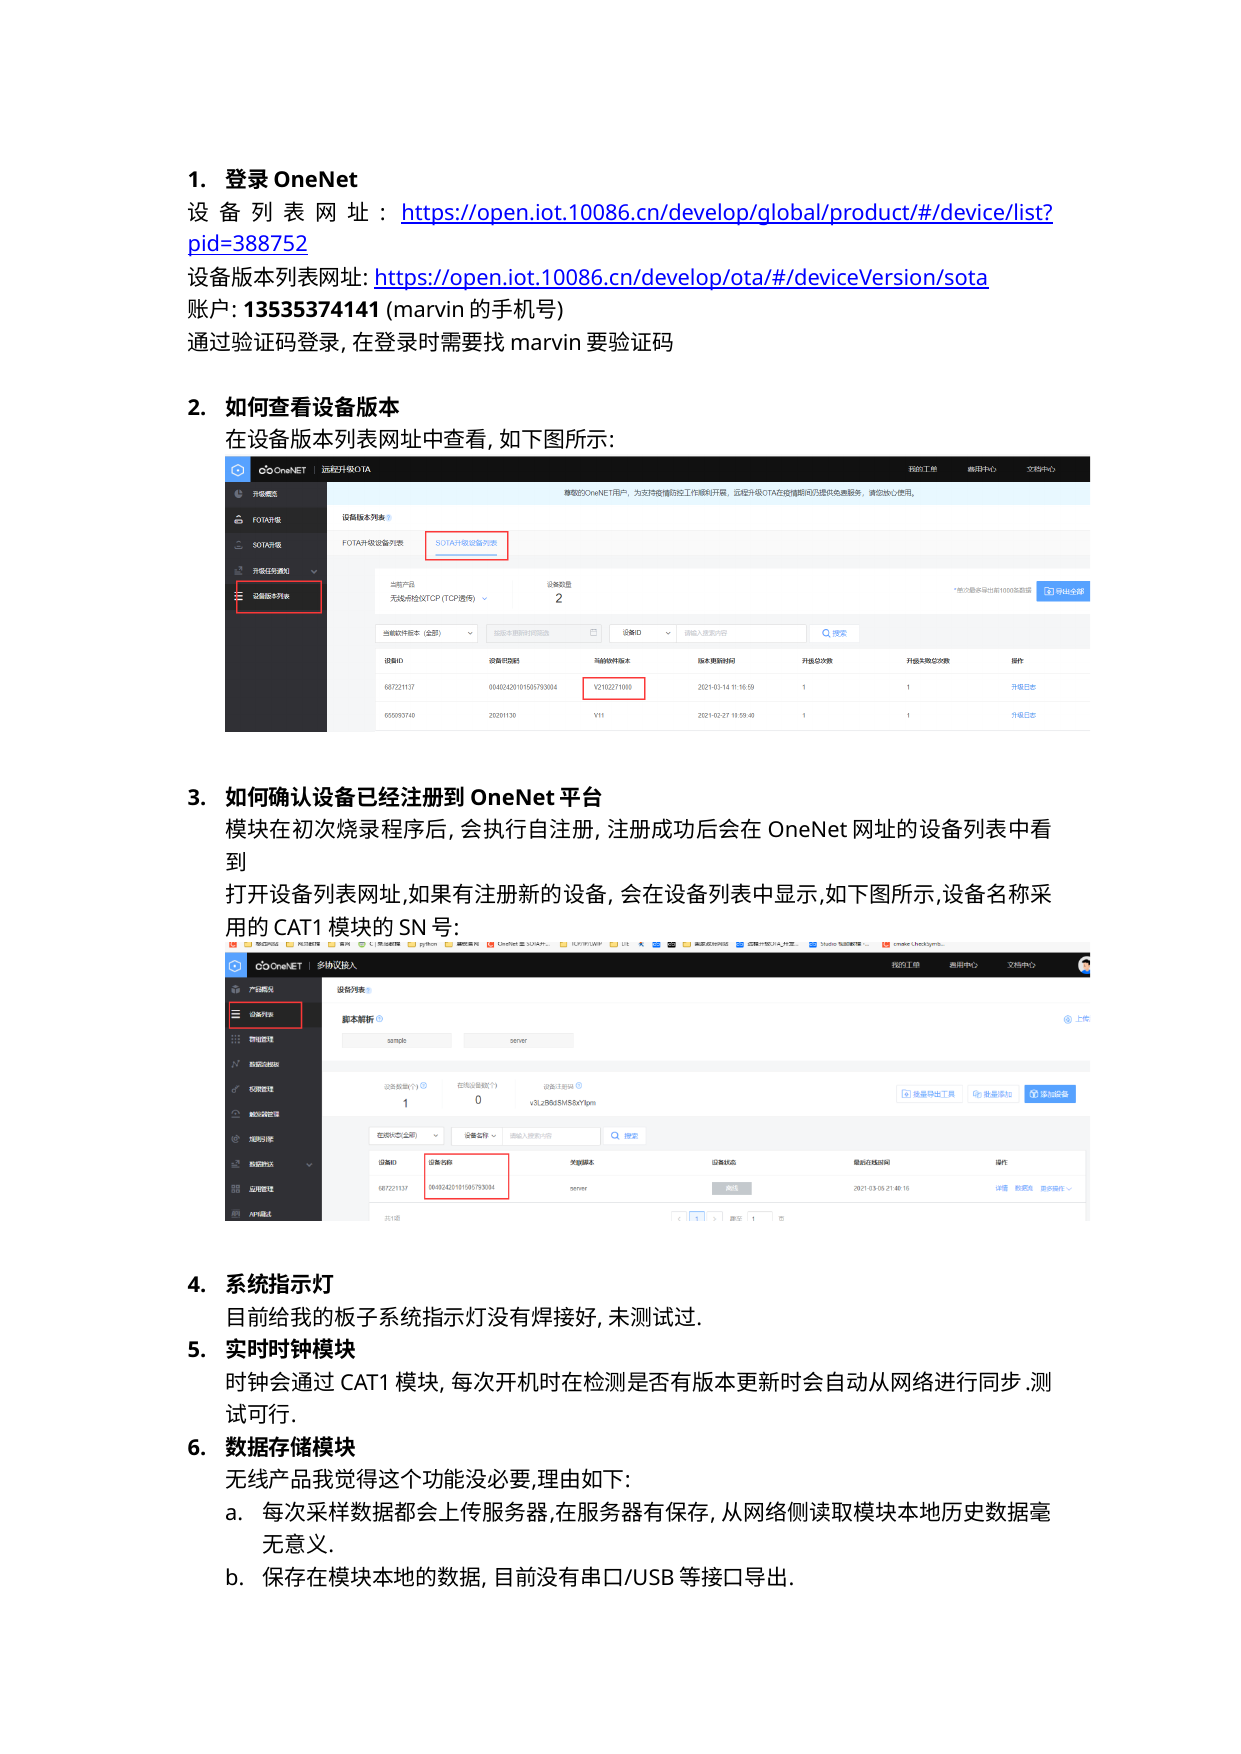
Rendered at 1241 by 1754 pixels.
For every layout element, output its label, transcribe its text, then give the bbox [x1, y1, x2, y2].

list 如何查看设备版本 [187, 389, 1053, 422]
text 打开设备列表网址,如果有注册新的设备, 会在设备列表中显示,如下图所示,设备名称采用的CAT1模块的SN号: [225, 877, 1053, 942]
list 登录OneNet [187, 162, 1053, 194]
text 无线产品我觉得这个功能没必要,理由如下: [225, 1462, 1053, 1494]
text 通过验证码登录, 在登录时需要找marvin要验证码 [187, 324, 1053, 357]
text 时钟会通过CAT1模块, 每次开机时在检测是否有版本更新时会自动从网络进行同步.测试可行. [225, 1364, 1053, 1429]
list 每次采样数据都会上传服务器,在服务器有保存, 从网络侧读取模块本地历史数据毫无意义. [225, 1494, 1053, 1559]
list 数据存储模块 [187, 1429, 1053, 1462]
list 在设备版本列表网址中查看, 如下图所示: [225, 422, 1053, 454]
list 模块在初次烧录程序后, 会执行自注册, 注册成功后会在OneNet网址的设备列表中看到 [225, 812, 1053, 877]
text 设备版本列表网址: https://open.iot.10086.cn/develop/ota/#/deviceVersion/sota [187, 259, 1053, 292]
list 保存在模块本地的数据, 目前没有串口/USB等接口导出. [225, 1559, 1053, 1592]
text 账户: 13535374141 (marvin的手机号) [187, 292, 1053, 324]
text 设备列表网址: https://open.iot.10086.cn/develop/global/product/#/device/list?pid=388752 [187, 194, 1053, 259]
text 目前给我的板子系统指示灯没有焊接好, 未测试过. [225, 1299, 1053, 1332]
picture [225, 942, 1091, 1221]
list 如何确认设备已经注册到OneNet平台 [187, 779, 1053, 812]
picture [225, 454, 1091, 732]
list 实时时钟模块 [187, 1332, 1053, 1364]
list 系统指示灯 [187, 1267, 1053, 1299]
